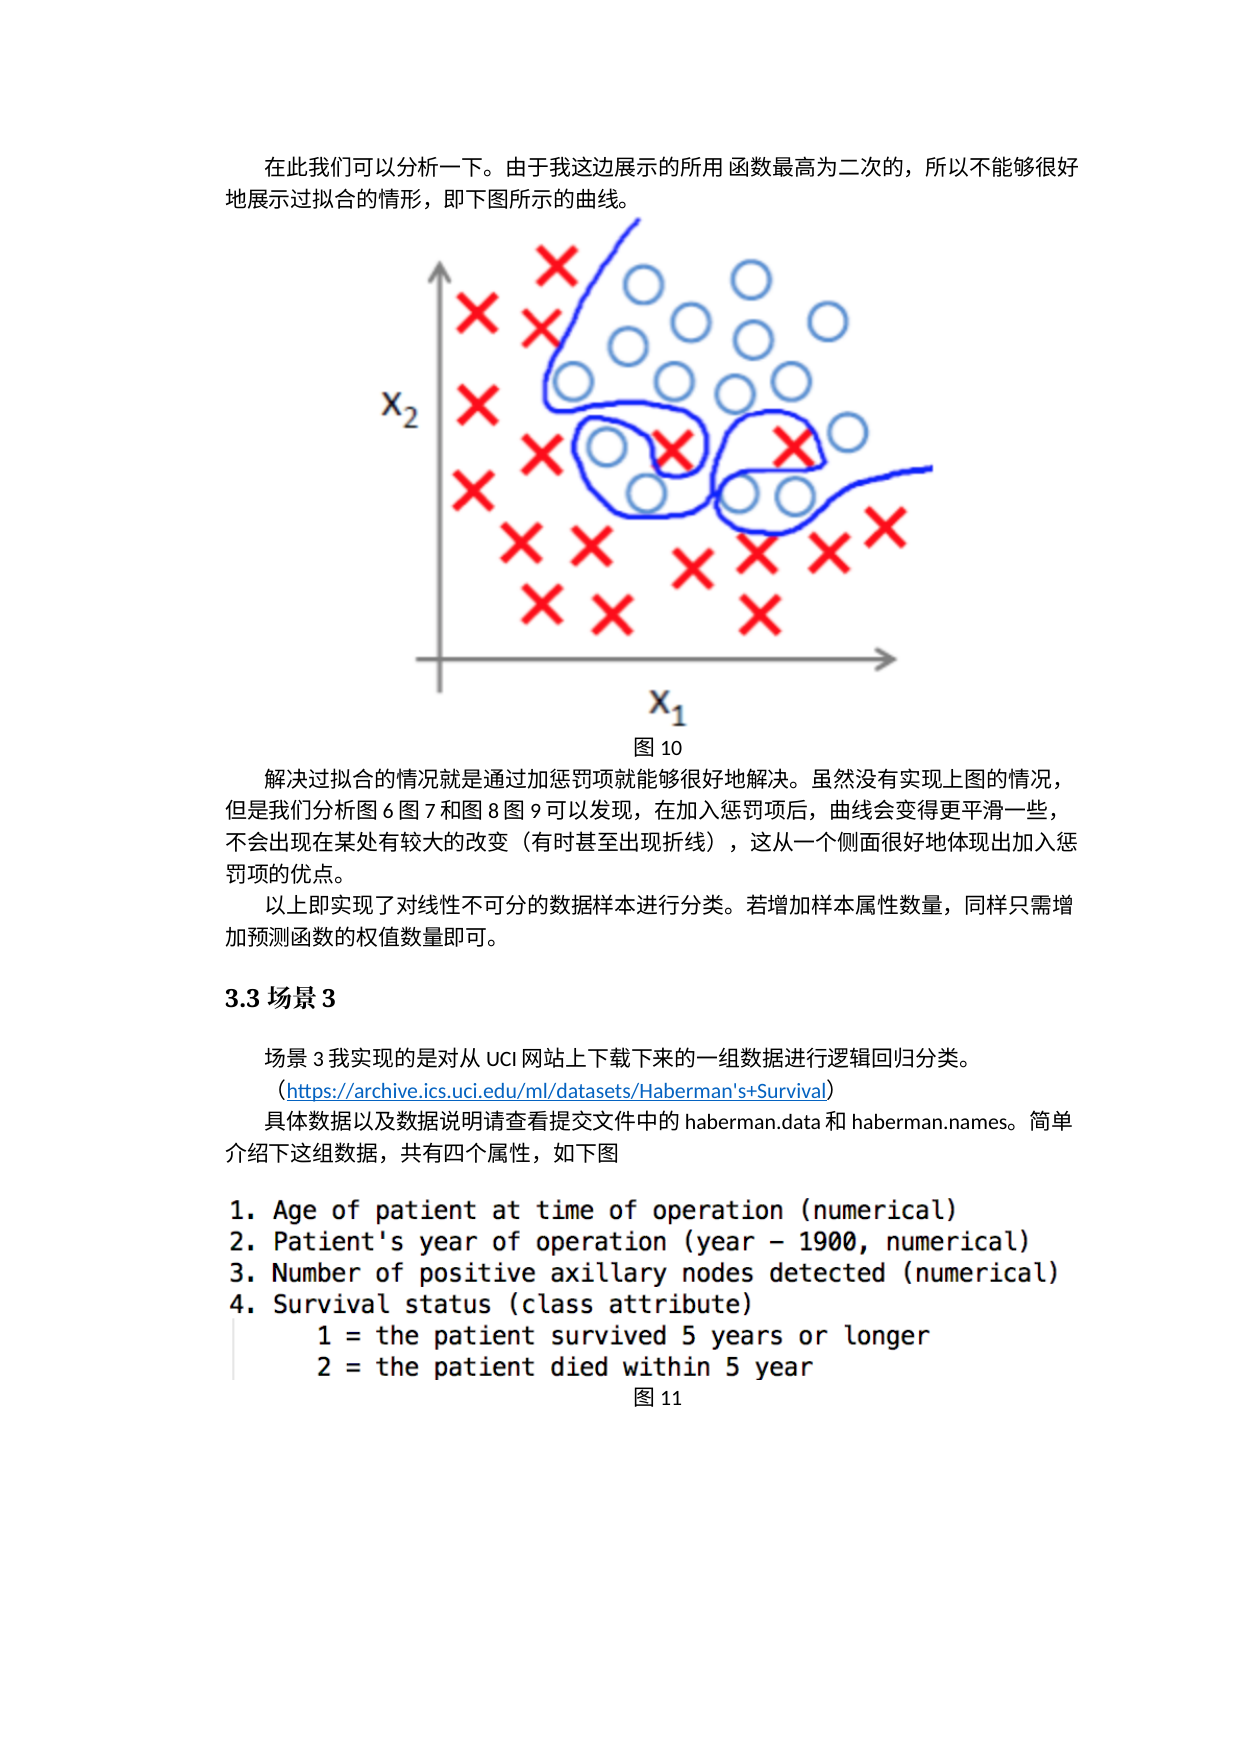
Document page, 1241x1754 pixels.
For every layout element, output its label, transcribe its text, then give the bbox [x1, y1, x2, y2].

text 3.3 场景3 [150, 978, 1090, 1014]
text 图10 [225, 730, 1090, 762]
text 在此我们可以分析一下。由于我这边展示的所用 函数最高为二次的，所以不能够很好地展示过拟合的情形，即下图所示的曲线。 [225, 150, 1090, 213]
text 解决过拟合的情况就是通过加惩罚项就能够很好地解决。虽然没有实现上图的情况，但是我们分析图6图7和图8图9可以发现，在加入惩罚项后，曲线会变得更平滑一些，不会出现在某处有较大的改变（有时甚至出现折线），这从一个侧面很好地体现出加入惩罚项的优点。 [225, 762, 1090, 888]
text 以上即实现了对线性不可分的数据样本进行分类。若增加样本属性数量，同样只需增加预测函数的权值数量即可。 [225, 888, 1090, 952]
picture [225, 1194, 1065, 1380]
text 场景3我实现的是对从UCI网站上下载下来的一组数据进行逻辑回归分类。 [225, 1041, 1090, 1073]
picture [374, 213, 941, 730]
text 具体数据以及数据说明请查看提交文件中的haberman.data和haberman.names。简单介绍下这组数据，共有四个属性，如下图 [225, 1104, 1090, 1168]
text （https://archive.ics.uci.edu/ml/datasets/Haberman's+Survival） [225, 1073, 1090, 1104]
text 图11 [225, 1380, 1090, 1411]
